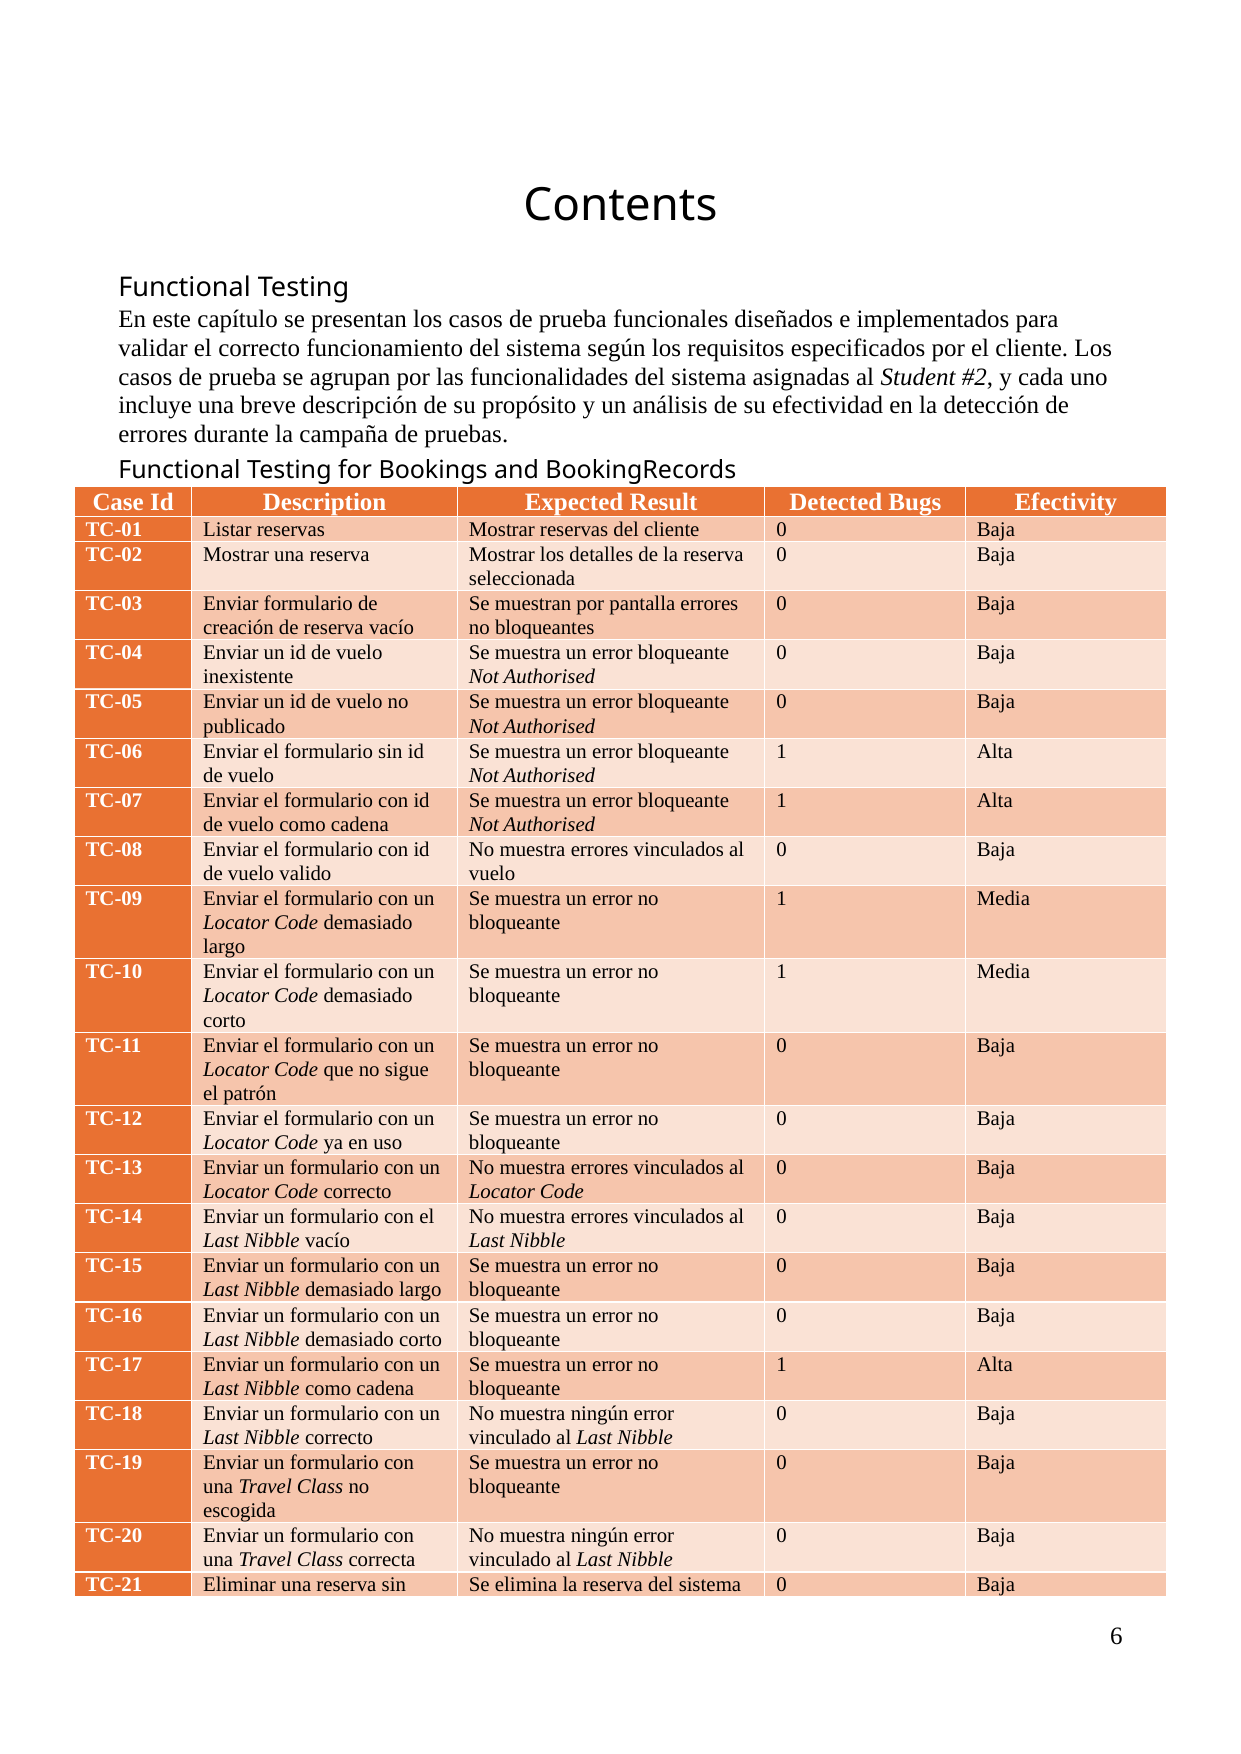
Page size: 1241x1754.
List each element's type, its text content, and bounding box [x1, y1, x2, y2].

table_cell Baja [966, 1450, 1166, 1522]
table_cell TC-19 [75, 1450, 191, 1522]
table_cell TC-14 [75, 1204, 191, 1252]
table_cell TC-13 [75, 1155, 191, 1203]
table_cell Enviar formulario de creación de reserva vacío [192, 591, 457, 639]
table_cell Enviar el formulario sin id de vuelo [192, 739, 457, 787]
table_cell Enviar un formulario con un Last Nibble demasiado corto [192, 1303, 457, 1351]
table_header Expected Result [458, 487, 764, 516]
table_cell 0 [765, 1155, 965, 1203]
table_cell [458, 1573, 764, 1596]
table_cell Enviar el formulario con un Locator Code demasiado corto [192, 959, 457, 1032]
table_cell Baja [966, 517, 1166, 541]
table_cell 0 [765, 517, 965, 541]
table_cell Se muestran por pantalla errores no bloqueantes [458, 591, 764, 639]
table_cell Mostrar los detalles de la reserva seleccionada [458, 542, 764, 590]
table_cell Baja [966, 1253, 1166, 1301]
table_cell 0 [765, 1253, 965, 1301]
table_cell No muestra errores vinculados al Locator Code [458, 1155, 764, 1203]
table_cell TC-20 [75, 1523, 191, 1571]
table_cell Media [966, 959, 1166, 1032]
table_cell Mostrar una reserva [192, 542, 457, 590]
table_cell 1 [765, 788, 965, 836]
table_cell TC-12 [75, 1106, 191, 1154]
table_cell Enviar un formulario con el Last Nibble vacío [192, 1204, 457, 1252]
table_cell Baja [966, 1523, 1166, 1571]
table_cell Se muestra un error bloqueante Not Authorised [458, 640, 764, 688]
table_cell TC-09 [75, 886, 191, 958]
table_cell 0 [765, 640, 965, 688]
table_cell TC-18 [75, 1401, 191, 1449]
table_cell Se muestra un error bloqueante Not Authorised [458, 788, 764, 836]
table_cell Enviar un formulario con un Locator Code correcto [192, 1155, 457, 1203]
table_cell Enviar un formulario con un Last Nibble correcto [192, 1401, 457, 1449]
table_cell Baja [966, 1303, 1166, 1351]
table_cell Baja [966, 1155, 1166, 1203]
table_cell 0 [765, 591, 965, 639]
table_cell Enviar un formulario con un Last Nibble demasiado largo [192, 1253, 457, 1301]
table_cell No muestra ningún error vinculado al Last Nibble [458, 1401, 764, 1449]
table_cell Listar reservas [192, 517, 457, 541]
table_cell TC-06 [75, 739, 191, 787]
table_cell 0 [765, 1523, 965, 1571]
table_cell 0 [765, 1450, 965, 1522]
table_cell Alta [966, 1352, 1166, 1400]
table_header Description [192, 487, 457, 516]
subtitle Functional Testing for Bookings and BookingRecords [118, 452, 1122, 486]
table_cell TC-05 [75, 690, 191, 738]
table_cell 1 [765, 1352, 965, 1400]
table_cell Mostrar reservas del cliente [458, 517, 764, 541]
table_cell Se muestra un error no bloqueante [458, 886, 764, 958]
table_cell TC-10 [75, 959, 191, 1032]
table_cell TC-08 [75, 837, 191, 885]
table_cell 0 [765, 837, 965, 885]
table_cell Se muestra un error bloqueante Not Authorised [458, 739, 764, 787]
table_cell 1 [765, 959, 965, 1032]
table_cell TC-01 [75, 517, 191, 541]
table_cell Enviar el formulario con un Locator Code que no sigue el patrón [192, 1033, 457, 1105]
table_cell Enviar un id de vuelo no publicado [192, 690, 457, 738]
table_cell TC-21 [75, 1573, 191, 1596]
table_cell 0 [765, 1033, 965, 1105]
table_cell Alta [966, 788, 1166, 836]
table_cell Baja [966, 1033, 1166, 1105]
table_cell TC-03 [75, 591, 191, 639]
text Contents [118, 172, 1122, 234]
table_cell Enviar un id de vuelo inexistente [192, 640, 457, 688]
table_cell Baja [966, 1204, 1166, 1252]
table_cell Baja [966, 640, 1166, 688]
table_cell Media [966, 886, 1166, 958]
table_cell Se muestra un error no bloqueante [458, 1253, 764, 1301]
table_header Detected Bugs [765, 487, 965, 516]
subtitle Functional Testing [118, 267, 1122, 304]
table_cell 1 [765, 886, 965, 958]
table_cell Enviar un formulario con una Travel Class no escogida [192, 1450, 457, 1522]
table_cell TC-16 [75, 1303, 191, 1351]
table_cell Baja [966, 837, 1166, 885]
table_cell Se muestra un error no bloqueante [458, 1106, 764, 1154]
table_cell Enviar el formulario con un Locator Code demasiado largo [192, 886, 457, 958]
table_cell Enviar el formulario con id de vuelo como cadena [192, 788, 457, 836]
table_cell No muestra errores vinculados al Last Nibble [458, 1204, 764, 1252]
table_cell TC-07 [75, 788, 191, 836]
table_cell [192, 1573, 457, 1596]
table_cell TC-04 [75, 640, 191, 688]
table_cell 1 [765, 739, 965, 787]
table_cell Alta [966, 739, 1166, 787]
table_cell TC-15 [75, 1253, 191, 1301]
table_cell Se muestra un error no bloqueante [458, 1450, 764, 1522]
table_cell Se muestra un error no bloqueante [458, 1033, 764, 1105]
table_cell Baja [966, 690, 1166, 738]
table_cell 0 [765, 1573, 965, 1596]
table_cell 0 [765, 1303, 965, 1351]
table_cell TC-11 [75, 1033, 191, 1105]
table_cell Baja [966, 1401, 1166, 1449]
table_cell 0 [765, 542, 965, 590]
table_cell 0 [765, 1204, 965, 1252]
table_cell TC-02 [75, 542, 191, 590]
table_cell Baja [966, 591, 1166, 639]
table_cell TC-17 [75, 1352, 191, 1400]
table_cell No muestra errores vinculados al vuelo [458, 837, 764, 885]
table_cell Enviar un formulario con una Travel Class correcta [192, 1523, 457, 1571]
table_cell 0 [765, 690, 965, 738]
table_cell Se muestra un error bloqueante Not Authorised [458, 690, 764, 738]
table_cell 0 [765, 1106, 965, 1154]
table_cell Baja [966, 1573, 1166, 1596]
table_cell Se muestra un error no bloqueante [458, 1303, 764, 1351]
table_cell Enviar el formulario con id de vuelo valido [192, 837, 457, 885]
table_cell Enviar un formulario con un Last Nibble como cadena [192, 1352, 457, 1400]
table_cell Baja [966, 542, 1166, 590]
table_cell 0 [765, 1401, 965, 1449]
text En este capítulo se presentan los casos de prueba funcionales diseñados e implementados para validar el correcto funcionamiento del sistema según los requisitos especificados por el cliente. Los casos de prueba se agrupan por las funcionalidades del sistema asignadas al Student #2, y cada uno incluye una breve descripción de su propósito y un análisis de su efectividad en la detección de errores durante la campaña de pruebas. [118, 304, 1122, 448]
table_cell No muestra ningún error vinculado al Last Nibble [458, 1523, 764, 1571]
table_cell Enviar el formulario con un Locator Code ya en uso [192, 1106, 457, 1154]
table_cell Se muestra un error no bloqueante [458, 1352, 764, 1400]
table_cell Se muestra un error no bloqueante [458, 959, 764, 1032]
table_header Efectivity [966, 487, 1166, 516]
table_header Case Id [75, 487, 191, 516]
table_cell Baja [966, 1106, 1166, 1154]
